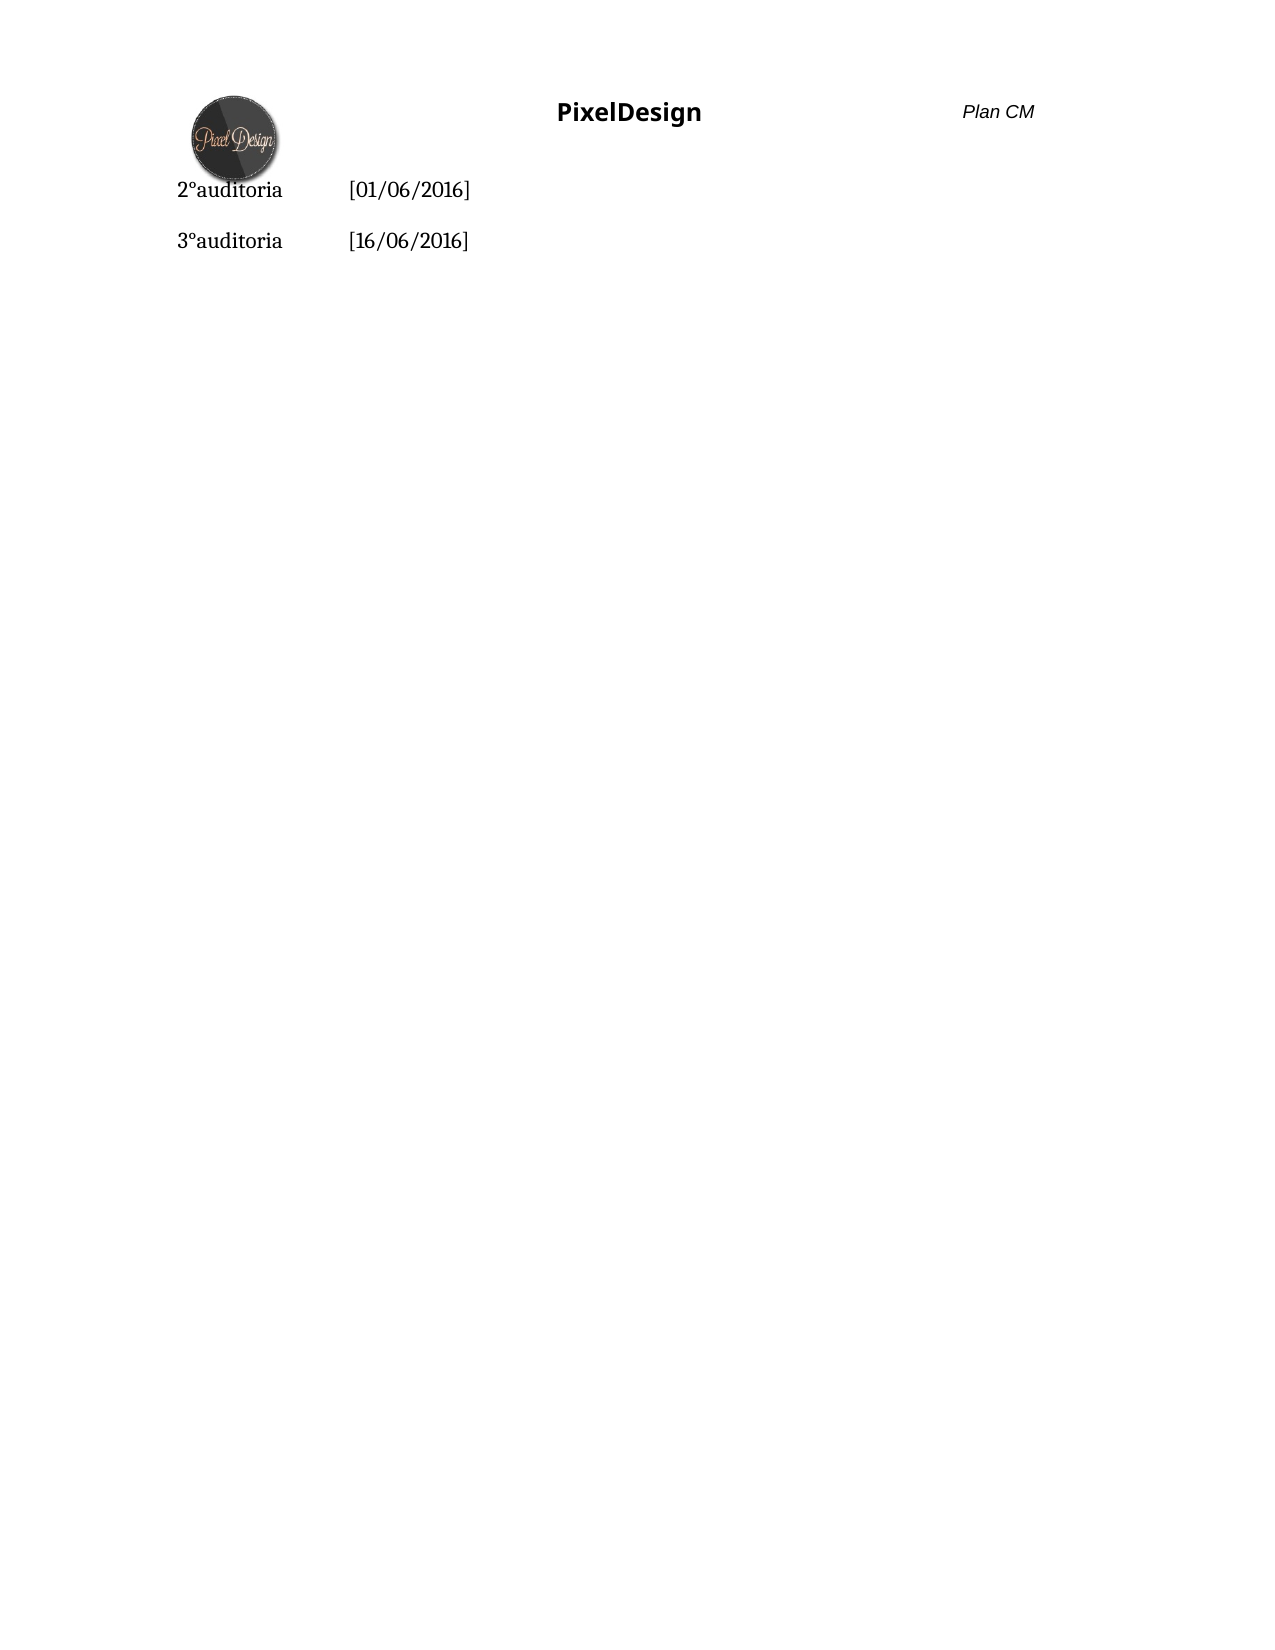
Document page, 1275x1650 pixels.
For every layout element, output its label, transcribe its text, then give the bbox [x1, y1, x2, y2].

picture [117, 73, 340, 212]
text 2°auditoria [01/06/2016] [177, 177, 1098, 203]
text 3°auditoria [16/06/2016] [177, 228, 1098, 254]
